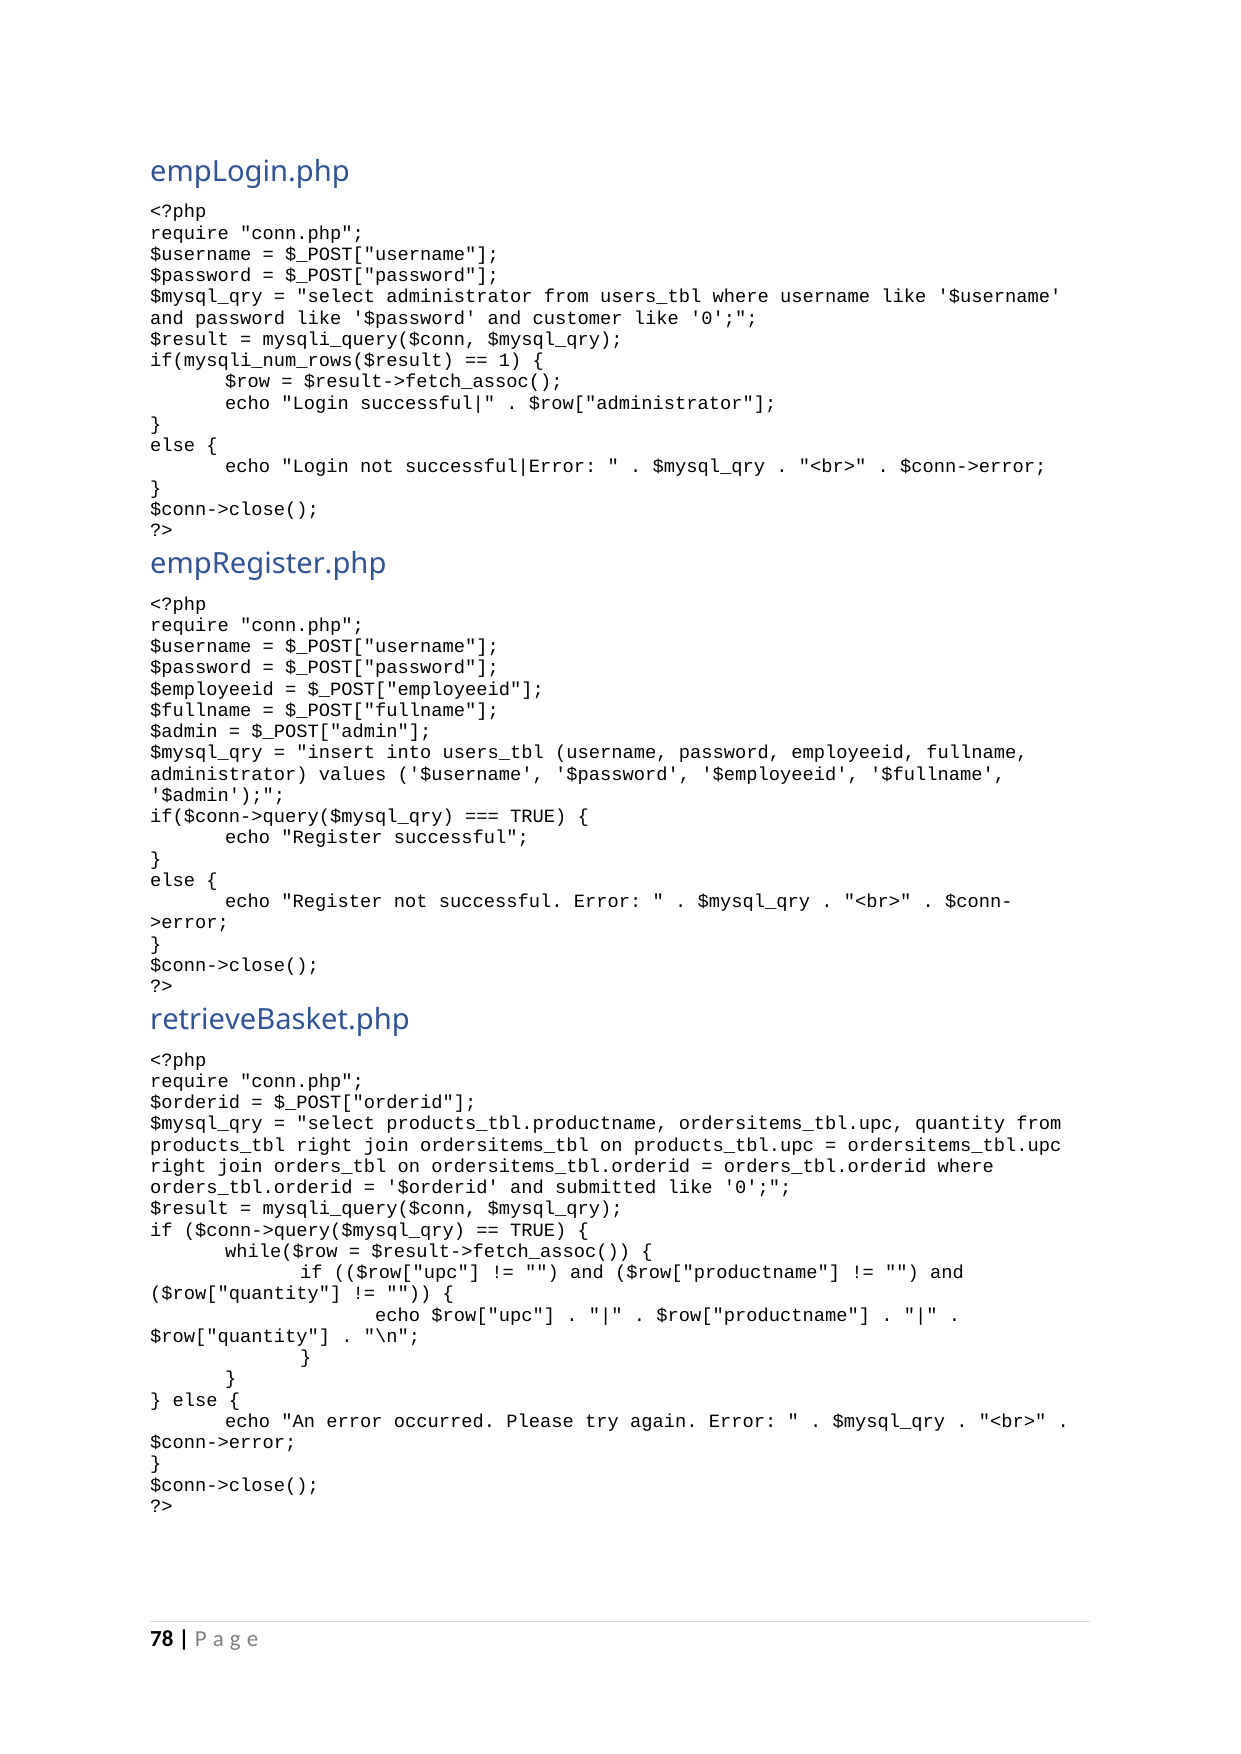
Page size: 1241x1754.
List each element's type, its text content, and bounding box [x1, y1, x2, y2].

text echo $row["upc"] . "|" . $row["productname"] . "|" . $row["quantity"] . "\n"; [150, 1305, 1090, 1348]
text if(mysqli_num_rows($result) == 1) { [150, 351, 1090, 372]
text require "conn.php"; [150, 1072, 1090, 1093]
text $employeeid = $_POST["employeeid"]; [150, 679, 1090, 701]
text <?php [150, 594, 1090, 616]
text $conn->close(); [150, 500, 1090, 521]
text $mysql_qry = "insert into users_tbl (username, password, employeeid, fullname, administrator) values ('$username', '$password', '$employeeid', '$fullname', '$admin');"; [150, 743, 1090, 807]
text } else { [150, 1390, 1090, 1412]
text } [150, 934, 1090, 956]
text <?php [150, 202, 1090, 223]
text $fullname = $_POST["fullname"]; [150, 701, 1090, 722]
text $conn->close(); [150, 1475, 1090, 1497]
text else { [150, 436, 1090, 457]
text $orderid = $_POST["orderid"]; [150, 1093, 1090, 1114]
text } [150, 478, 1090, 500]
text } [150, 1348, 1090, 1369]
text $password = $_POST["password"]; [150, 658, 1090, 679]
text $result = mysqli_query($conn, $mysql_qry); [150, 1199, 1090, 1220]
text while($row = $result->fetch_assoc()) { [150, 1242, 1090, 1263]
text echo "An error occurred. Please try again. Error: " . $mysql_qry . "<br>" . $conn->error; [150, 1412, 1090, 1454]
text $username = $_POST["username"]; [150, 637, 1090, 658]
text $conn->close(); [150, 956, 1090, 977]
text } [150, 1454, 1090, 1475]
text $password = $_POST["password"]; [150, 266, 1090, 287]
subtitle empLogin.php [150, 150, 1090, 190]
text } [150, 1369, 1090, 1390]
text echo "Register not successful. Error: " . $mysql_qry . "<br>" . $conn->error; [150, 892, 1090, 934]
text if (($row["upc"] != "") and ($row["productname"] != "") and ($row["quantity"] != "")) { [150, 1263, 1090, 1305]
text $mysql_qry = "select administrator from users_tbl where username like '$username' and password like '$password' and customer like '0';"; [150, 287, 1090, 330]
text echo "Login successful|" . $row["administrator"]; [150, 393, 1090, 415]
text } [150, 849, 1090, 871]
text require "conn.php"; [150, 223, 1090, 245]
text if($conn->query($mysql_qry) === TRUE) { [150, 807, 1090, 828]
text $admin = $_POST["admin"]; [150, 722, 1090, 743]
text ?> [150, 1497, 1090, 1518]
text $mysql_qry = "select products_tbl.productname, ordersitems_tbl.upc, quantity from products_tbl right join ordersitems_tbl on products_tbl.upc = ordersitems_tbl.upc right join orders_tbl on ordersitems_tbl.orderid = orders_tbl.orderid where orders_tbl.orderid = '$orderid' and submitted like '0';"; [150, 1114, 1090, 1199]
text <?php [150, 1050, 1090, 1072]
text echo "Register successful"; [150, 828, 1090, 849]
text echo "Login not successful|Error: " . $mysql_qry . "<br>" . $conn->error; [150, 457, 1090, 478]
text if ($conn->query($mysql_qry) == TRUE) { [150, 1220, 1090, 1242]
text $result = mysqli_query($conn, $mysql_qry); [150, 330, 1090, 351]
text ?> [150, 977, 1090, 998]
text $username = $_POST["username"]; [150, 245, 1090, 266]
text ?> [150, 521, 1090, 542]
text } [150, 415, 1090, 436]
subtitle empRegister.php [150, 542, 1090, 582]
text else { [150, 871, 1090, 892]
text require "conn.php"; [150, 616, 1090, 637]
text $row = $result->fetch_assoc(); [150, 372, 1090, 393]
subtitle retrieveBasket.php [150, 998, 1090, 1038]
